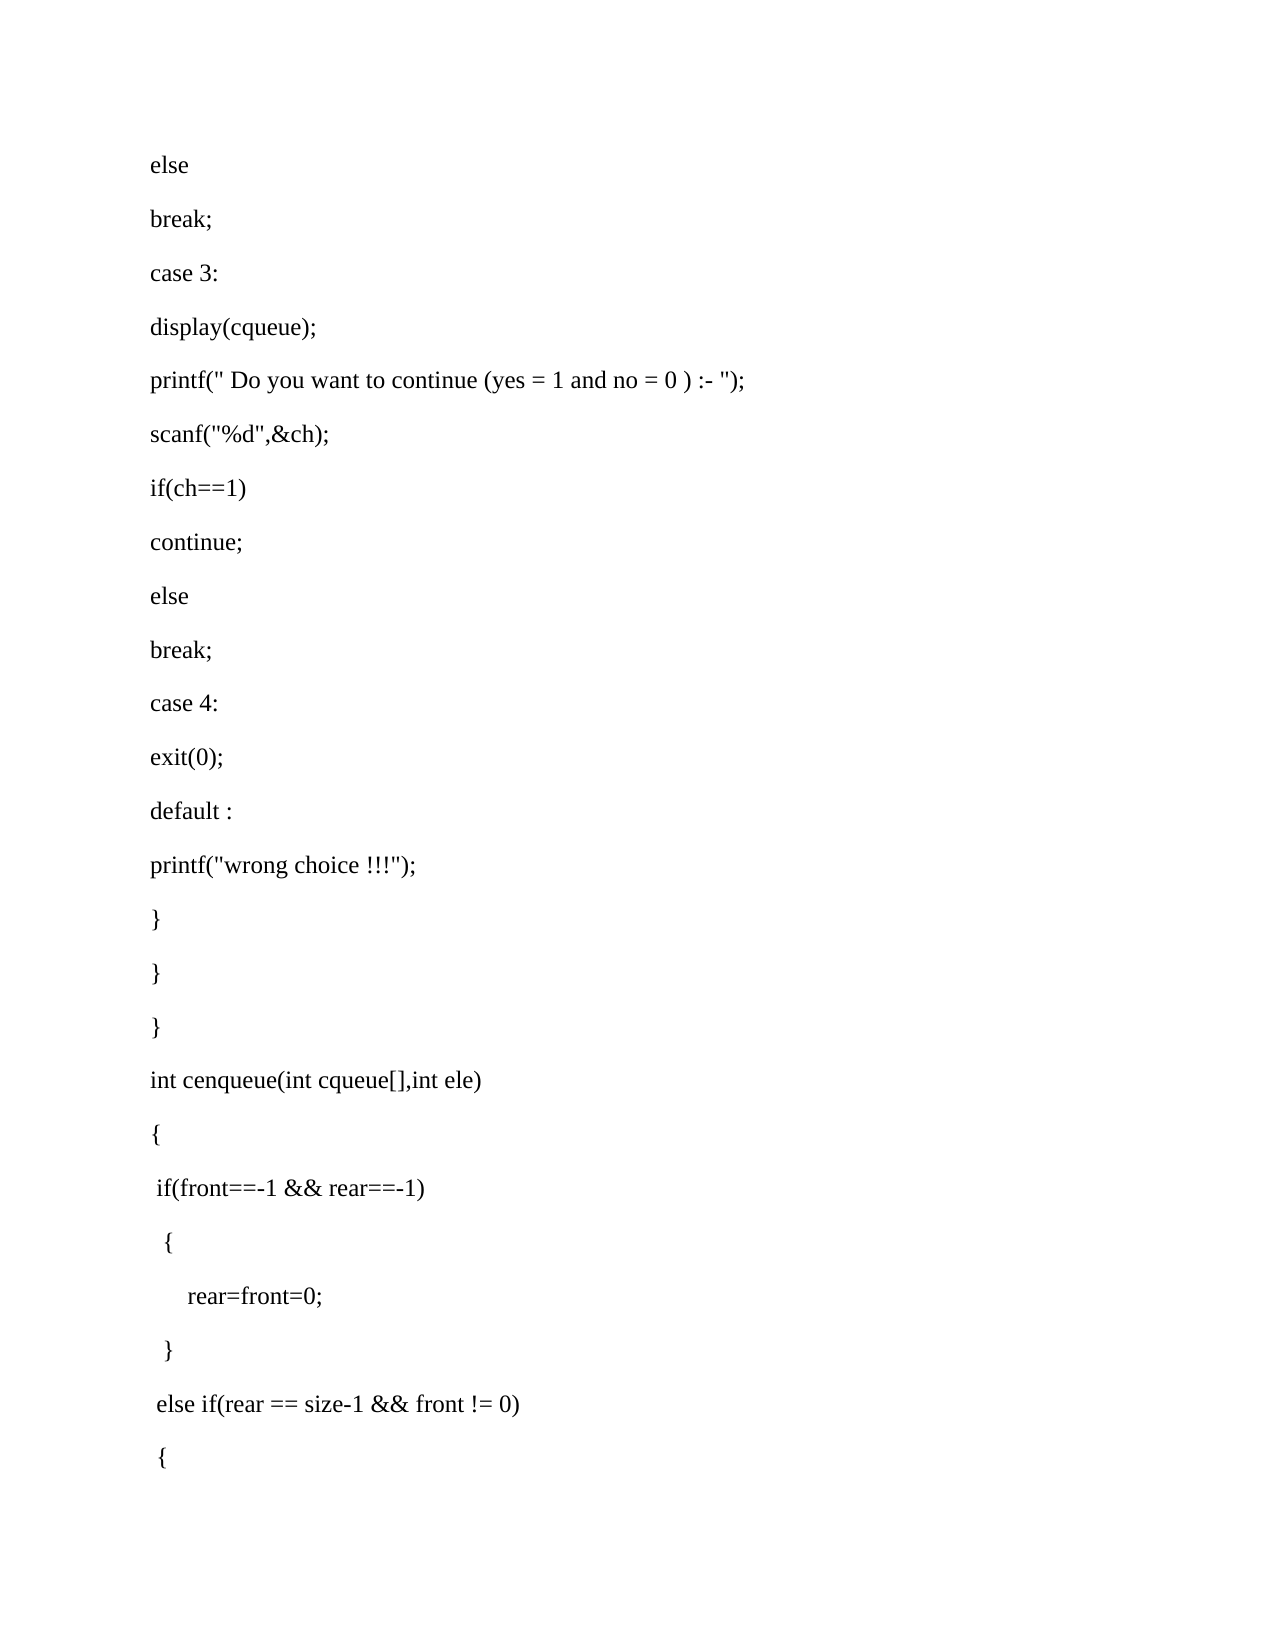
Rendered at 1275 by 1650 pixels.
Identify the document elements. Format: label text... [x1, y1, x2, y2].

text } [150, 1335, 1125, 1363]
text } [150, 958, 1125, 987]
text continue; [150, 527, 1125, 556]
text else [150, 150, 1125, 179]
text else [150, 581, 1125, 609]
text default : [150, 796, 1125, 825]
text scanf("%d",&ch); [150, 419, 1125, 448]
text if(ch==1) [150, 473, 1125, 502]
text if(front==-1 && rear==-1) [150, 1173, 1125, 1202]
text break; [150, 635, 1125, 663]
text rear=front=0; [150, 1281, 1125, 1310]
text display(cqueue); [150, 312, 1125, 340]
text int cenqueue(int cqueue[],int ele) [150, 1066, 1125, 1094]
text printf("wrong choice !!!"); [150, 850, 1125, 879]
text break; [150, 204, 1125, 233]
text { [150, 1442, 1125, 1471]
text { [150, 1227, 1125, 1256]
text exit(0); [150, 742, 1125, 771]
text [150, 365, 1125, 394]
text } [150, 1012, 1125, 1040]
text } [150, 904, 1125, 933]
text else if(rear == size-1 && front != 0) [150, 1389, 1125, 1417]
text { [150, 1119, 1125, 1148]
text case 4: [150, 688, 1125, 717]
text case 3: [150, 258, 1125, 286]
